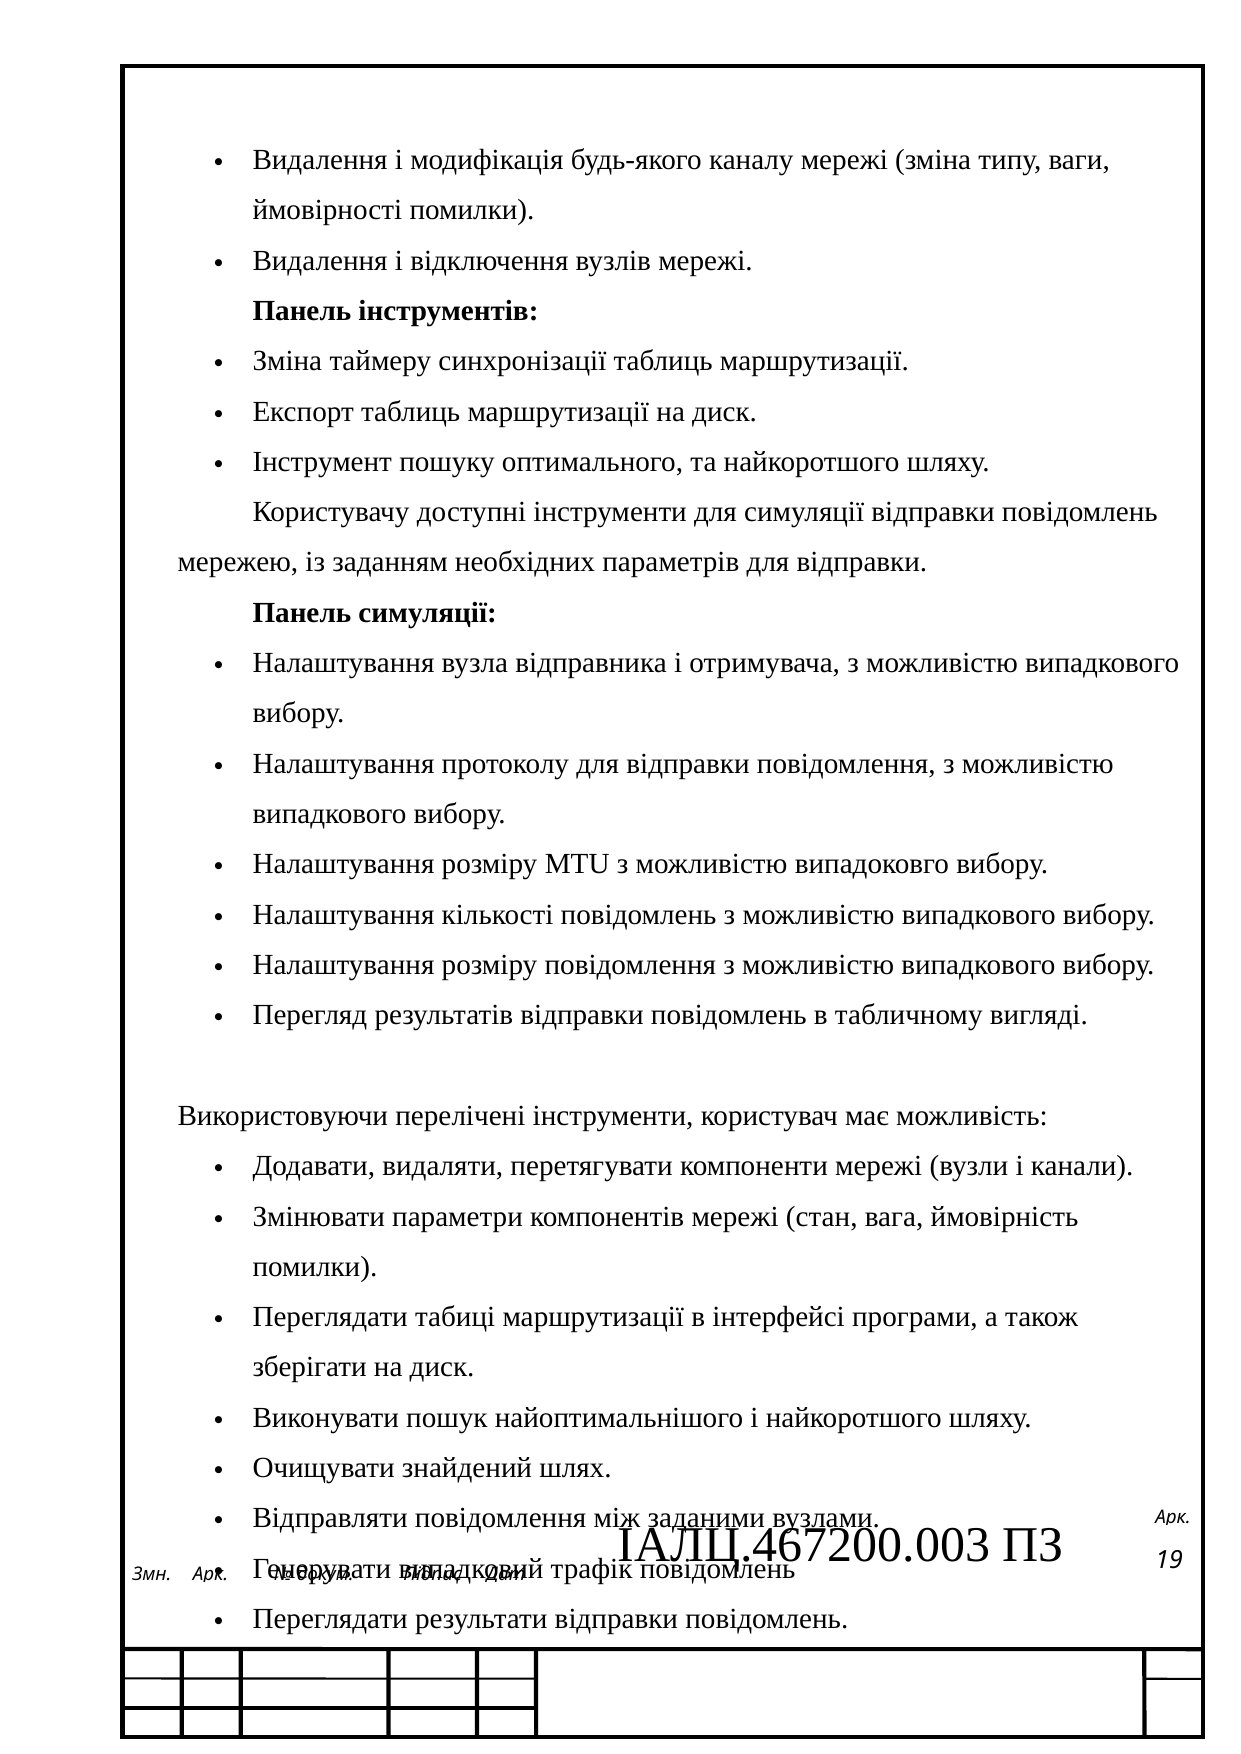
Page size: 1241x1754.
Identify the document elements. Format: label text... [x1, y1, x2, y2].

list Очищувати знайдений шлях. [215, 1450, 1181, 1484]
list Налаштування протоколу для відправки повідомлення, з можливістю випадкового вибору. [215, 746, 1181, 830]
list Налаштування вузла відправника і отримувача, з можливістю випадкового вибору. [215, 645, 1181, 729]
list Інструмент пошуку оптимального, та найкоротшого шляху. [215, 444, 1181, 477]
list Зміна таймеру синхронізації таблиць маршрутизації. [215, 343, 1181, 377]
list Переглядати табиці маршрутизації в інтерфейсі програми, а також зберігати на диск. [215, 1299, 1181, 1383]
list Генерувати випадковий трафік повідомлень [215, 1551, 1181, 1584]
text Користувачу доступні інструменти для симуляції відправки повідомлень мережею, із заданням необхідних параметрів для відправки. [177, 494, 1181, 578]
list Налаштування кількості повідомлень з можливістю випадкового вибору. [215, 897, 1181, 930]
list Налаштування розміру MTU з можливістю випадоковго вибору. [215, 846, 1181, 880]
text Панель симуляції: [215, 595, 1181, 628]
list Додавати, видаляти, перетягувати компоненти мережі (вузли і канали). [215, 1148, 1181, 1182]
list Експорт таблиць маршрутизації на диск. [215, 394, 1181, 427]
list Налаштування розміру повідомлення з можливістю випадкового вибору. [215, 947, 1181, 981]
list Перегляд результатів відправки повідомлень в табличному вигляді. [215, 997, 1181, 1031]
list Змінювати параметри компонентів мережі (стан, вага, ймовірність помилки). [215, 1199, 1181, 1282]
text Використовуючи перелічені інструменти, користувач має можливість: [177, 1098, 1181, 1132]
list Видалення і модифікація будь-якого каналу мережі (зміна типу, ваги, ймовірності помилки). [215, 142, 1181, 226]
list Відправляти повідомлення між заданими вузлами. [215, 1501, 1181, 1534]
list Панель інструментів: [252, 293, 1181, 327]
list Виконувати пошук найоптимальнішого і найкоротшого шляху. [215, 1400, 1181, 1433]
list Видалення і відключення вузлів мережі. [215, 243, 1181, 276]
list Переглядати результати відправки повідомлень. [215, 1601, 1181, 1635]
